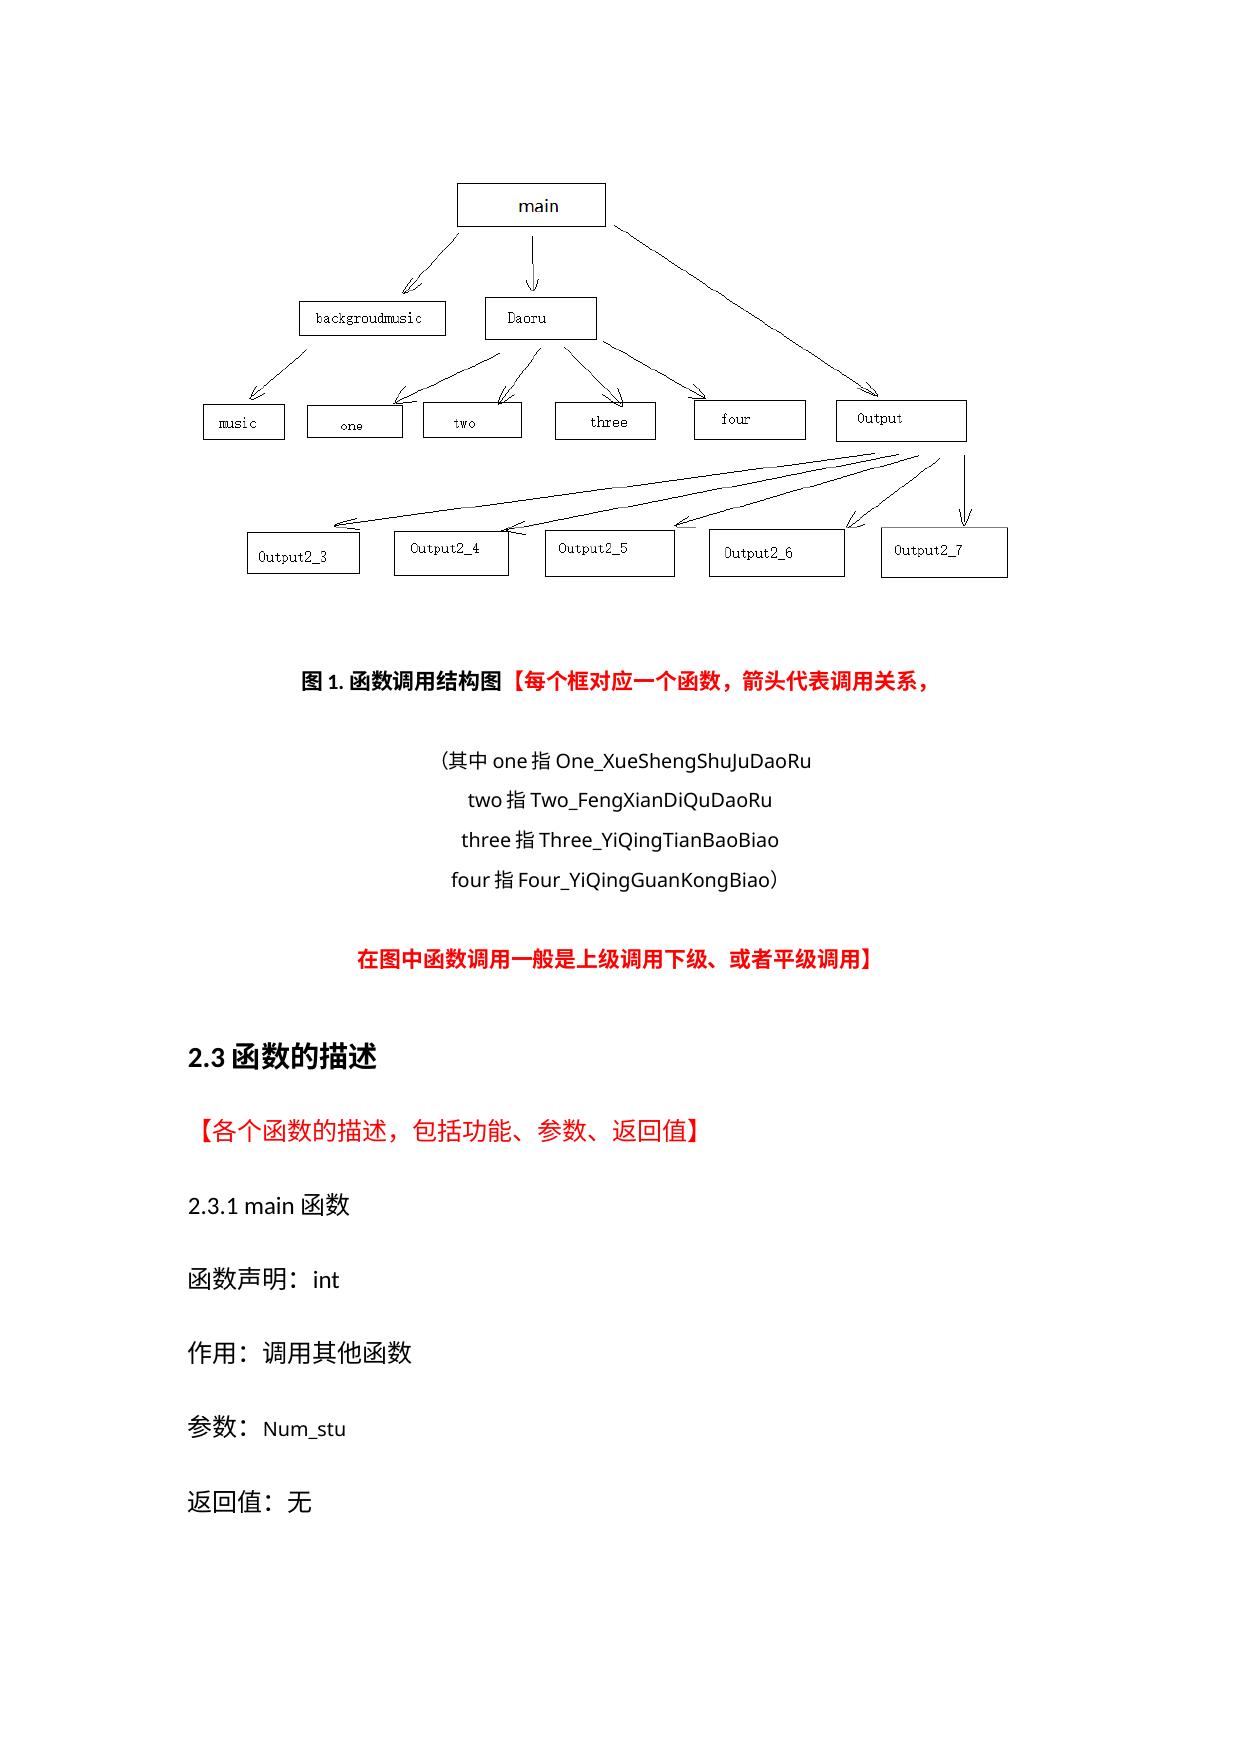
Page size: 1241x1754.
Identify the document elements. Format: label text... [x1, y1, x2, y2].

text 在图中函数调用一般是上级调用下级、或者平级调用】 [188, 941, 1053, 974]
text 作用：调用其他函数 [188, 1319, 1053, 1384]
text 2.3 函数的描述 [188, 1022, 1053, 1087]
text 2.3.1 main函数 [188, 1171, 1053, 1236]
text four指Four_YiQingGuanKongBiao） [188, 862, 1053, 895]
text 图1. 函数调用结构图【每个框对应一个函数，箭头代表调用关系， [188, 664, 1053, 696]
text 【各个函数的描述，包括功能、参数、返回值】 [188, 1097, 1053, 1162]
text three指Three_YiQingTianBaoBiao [188, 823, 1053, 855]
text two指Two_FengXianDiQuDaoRu [188, 783, 1053, 816]
text 函数声明：int [188, 1245, 1053, 1310]
text 返回值：无 [188, 1468, 1053, 1533]
text （其中one指One_XueShengShuJuDaoRu [188, 743, 1053, 776]
picture [187, 172, 1053, 606]
text 参数：Num_stu [188, 1393, 1053, 1458]
